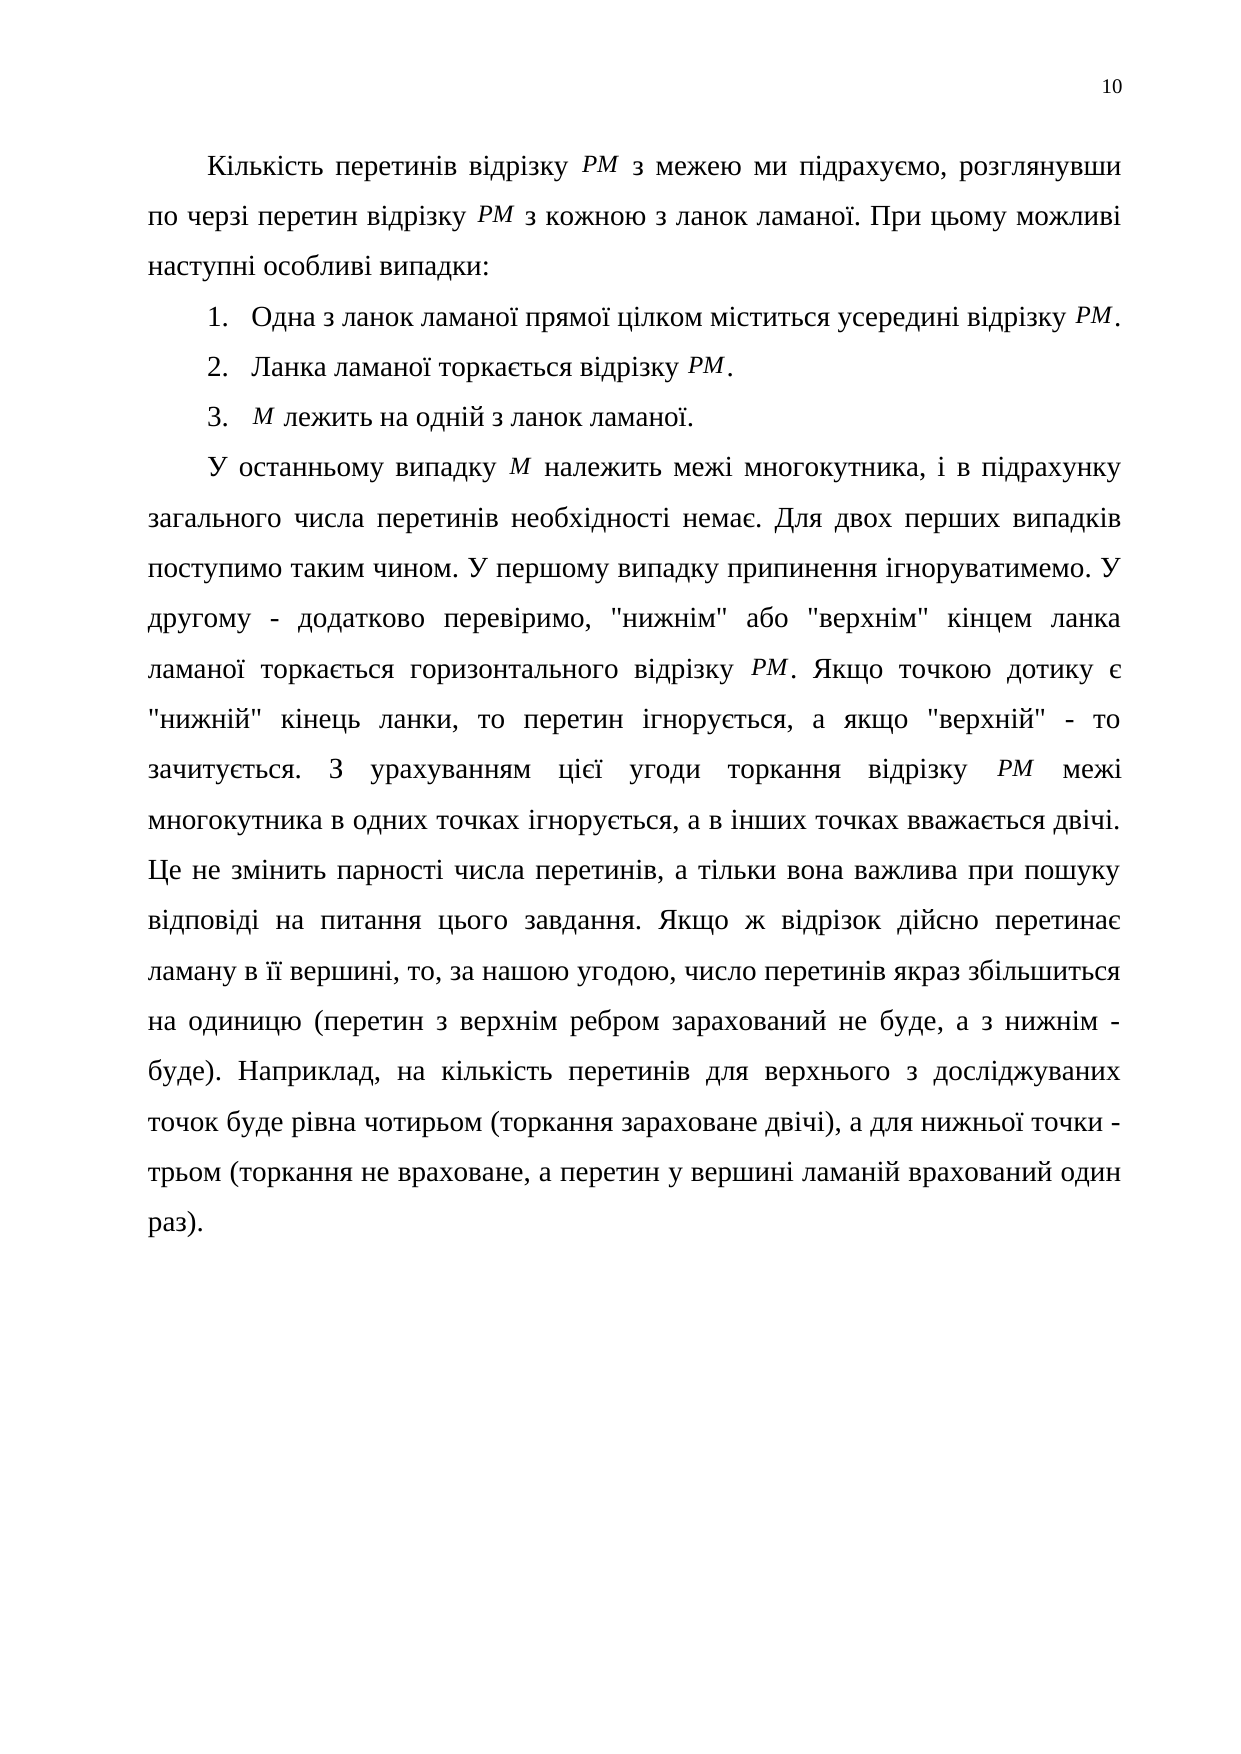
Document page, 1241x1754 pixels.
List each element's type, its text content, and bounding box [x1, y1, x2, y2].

list Ланка ламаної торкається відрізку . [207, 349, 1122, 382]
text У останньому випадку належить межі многокутника, і в підрахунку загального числа перетинів необхідності немає. Для двох перших випадків поступимо таким чином. У першому випадку припинення ігноруватимемо. У другому - додатково перевіримо, "нижнім" або "верхнім" кінцем ланка ламаної торкається горизонтального відрізку . Якщо точкою дотику є "нижній" кінець ланки, то перетин ігнорується, а якщо "верхній" - то зачитується. З урахуванням цієї угоди торкання відрізку межі многокутника в одних точках ігнорується, а в інших точках вважається двічі. Це не змінить парності числа перетинів, а тільки вона важлива при пошуку відповіді на питання цього завдання. Якщо ж відрізок дійсно перетинає ламану в її вершині, то, за нашою угодою, число перетинів якраз збільшиться на одиницю (перетин з верхнім ребром зарахований не буде, а з нижнім - буде). Наприклад, на кількість перетинів для верхнього з досліджуваних точок буде рівна чотирьом (торкання зараховане двічі), а для нижньої точки - трьом (торкання не враховане, а перетин у вершині ламаній врахований один раз). [148, 449, 1122, 1238]
list лежить на одній з ланок ламаної. [207, 399, 1122, 433]
text Кількість перетинів відрізку з межею ми підрахуємо, розглянувши по черзі перетин відрізку з кожною з ланок ламаної. При цьому можливі наступні особливі випадки: [148, 148, 1122, 282]
list Одна з ланок ламаної прямої цілком міститься усередині відрізку . [207, 299, 1122, 332]
